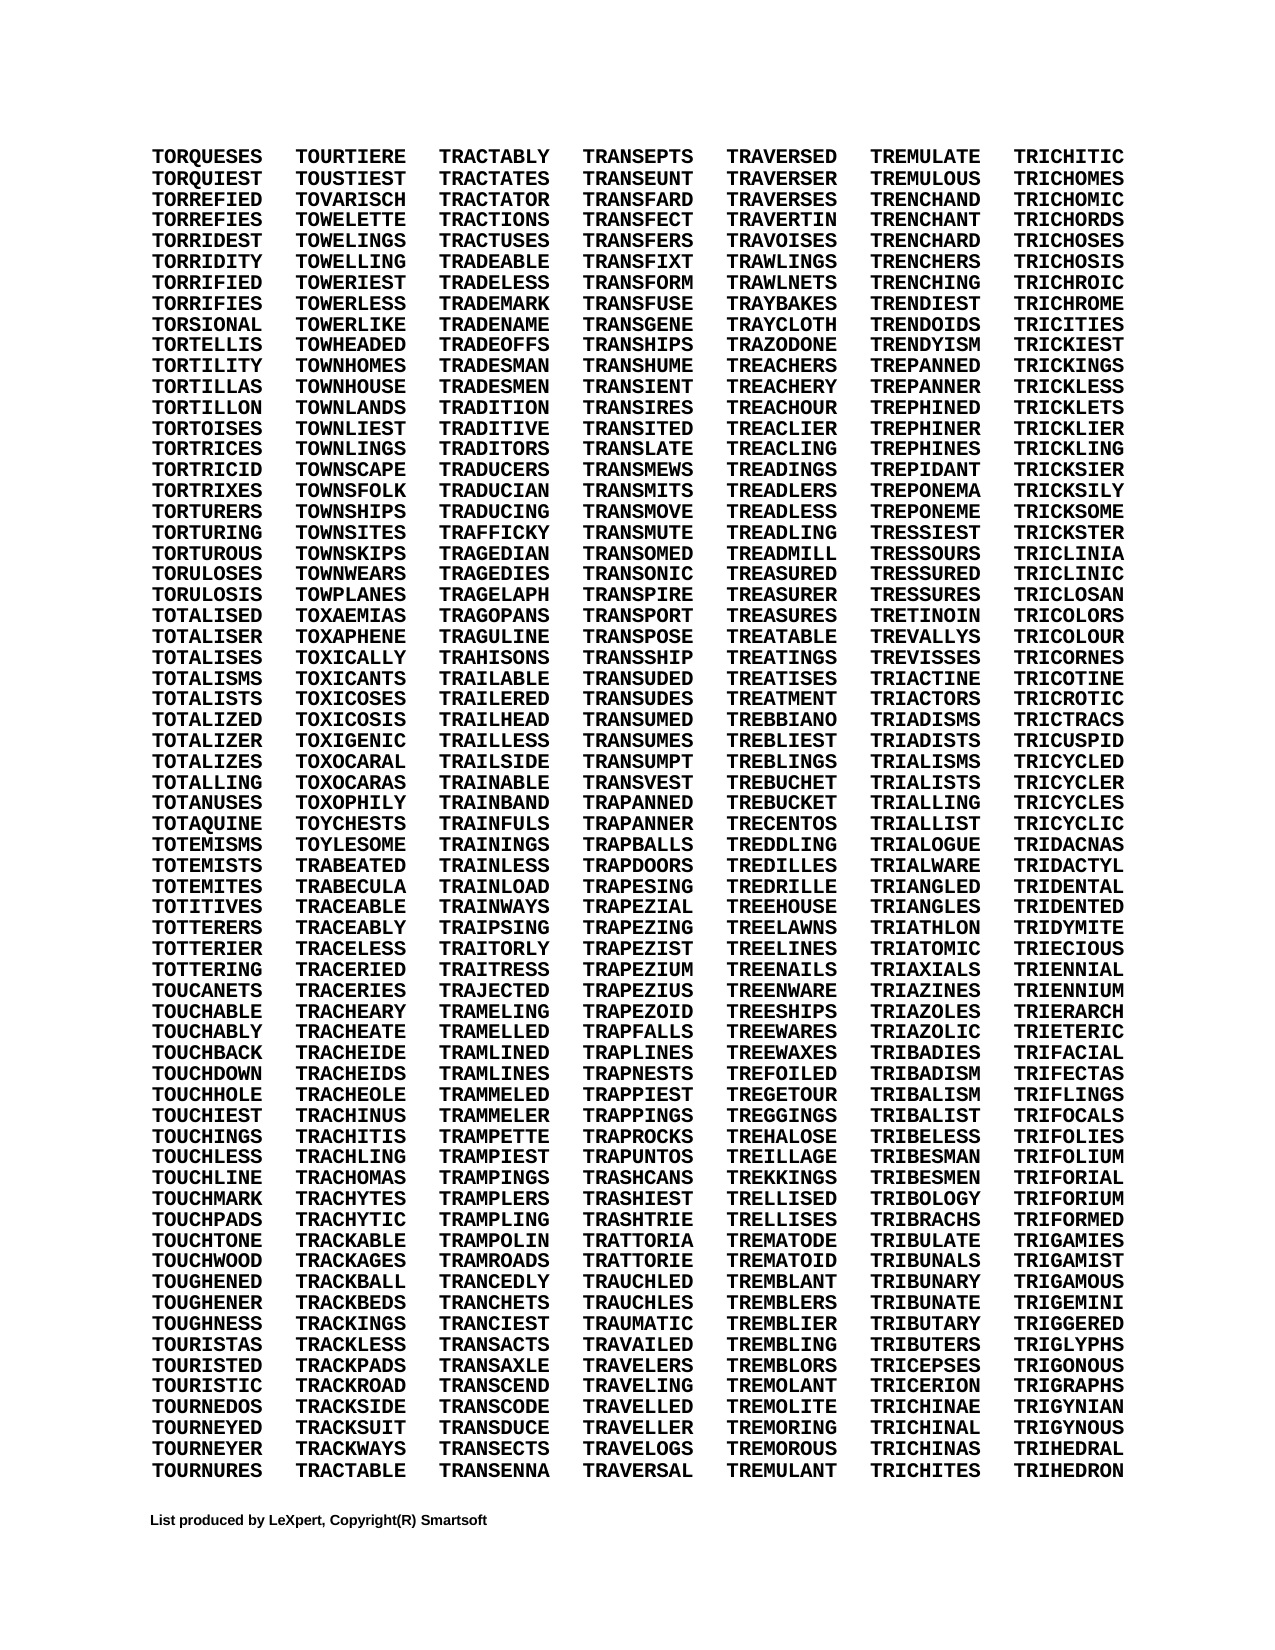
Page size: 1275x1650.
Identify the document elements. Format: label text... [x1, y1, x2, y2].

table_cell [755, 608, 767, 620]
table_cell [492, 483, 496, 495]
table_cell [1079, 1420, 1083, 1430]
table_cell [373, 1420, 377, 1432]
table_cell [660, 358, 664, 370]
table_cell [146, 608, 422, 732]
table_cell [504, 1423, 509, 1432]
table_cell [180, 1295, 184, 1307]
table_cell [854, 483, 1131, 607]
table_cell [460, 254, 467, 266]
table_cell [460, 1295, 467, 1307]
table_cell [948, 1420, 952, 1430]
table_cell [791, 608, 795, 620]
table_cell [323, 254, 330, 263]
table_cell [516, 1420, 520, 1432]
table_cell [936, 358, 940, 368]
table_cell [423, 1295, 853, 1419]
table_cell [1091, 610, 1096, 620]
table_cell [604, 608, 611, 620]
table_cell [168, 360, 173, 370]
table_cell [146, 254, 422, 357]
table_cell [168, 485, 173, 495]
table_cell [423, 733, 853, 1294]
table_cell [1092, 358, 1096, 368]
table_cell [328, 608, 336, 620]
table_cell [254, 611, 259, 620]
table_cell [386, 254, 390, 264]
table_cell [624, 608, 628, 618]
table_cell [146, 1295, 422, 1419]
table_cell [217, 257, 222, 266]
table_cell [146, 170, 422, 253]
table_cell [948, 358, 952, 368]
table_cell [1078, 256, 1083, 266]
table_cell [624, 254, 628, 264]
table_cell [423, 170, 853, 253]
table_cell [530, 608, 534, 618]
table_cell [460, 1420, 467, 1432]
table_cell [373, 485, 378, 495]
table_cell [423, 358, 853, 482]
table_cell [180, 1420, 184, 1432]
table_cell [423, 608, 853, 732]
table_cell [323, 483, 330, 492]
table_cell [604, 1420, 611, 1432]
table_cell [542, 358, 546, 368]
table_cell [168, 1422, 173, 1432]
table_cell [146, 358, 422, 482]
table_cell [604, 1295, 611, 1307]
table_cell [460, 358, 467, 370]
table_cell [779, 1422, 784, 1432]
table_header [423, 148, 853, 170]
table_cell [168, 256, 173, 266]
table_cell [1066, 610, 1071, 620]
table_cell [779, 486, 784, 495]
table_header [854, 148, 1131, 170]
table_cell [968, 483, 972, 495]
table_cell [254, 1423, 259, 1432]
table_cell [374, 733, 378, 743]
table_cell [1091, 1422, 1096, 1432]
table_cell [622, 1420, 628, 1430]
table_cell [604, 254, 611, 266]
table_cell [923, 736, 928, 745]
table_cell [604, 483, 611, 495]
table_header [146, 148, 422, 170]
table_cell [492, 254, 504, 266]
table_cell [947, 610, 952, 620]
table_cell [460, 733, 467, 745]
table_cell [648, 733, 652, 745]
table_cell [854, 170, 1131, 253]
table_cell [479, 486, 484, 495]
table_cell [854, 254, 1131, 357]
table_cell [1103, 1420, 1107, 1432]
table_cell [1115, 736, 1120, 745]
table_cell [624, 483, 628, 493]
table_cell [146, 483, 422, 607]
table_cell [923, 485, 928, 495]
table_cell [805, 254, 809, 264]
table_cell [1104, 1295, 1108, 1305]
text List produced by LeXpert, Copyright(R) Smartsoft [150, 1512, 1142, 1529]
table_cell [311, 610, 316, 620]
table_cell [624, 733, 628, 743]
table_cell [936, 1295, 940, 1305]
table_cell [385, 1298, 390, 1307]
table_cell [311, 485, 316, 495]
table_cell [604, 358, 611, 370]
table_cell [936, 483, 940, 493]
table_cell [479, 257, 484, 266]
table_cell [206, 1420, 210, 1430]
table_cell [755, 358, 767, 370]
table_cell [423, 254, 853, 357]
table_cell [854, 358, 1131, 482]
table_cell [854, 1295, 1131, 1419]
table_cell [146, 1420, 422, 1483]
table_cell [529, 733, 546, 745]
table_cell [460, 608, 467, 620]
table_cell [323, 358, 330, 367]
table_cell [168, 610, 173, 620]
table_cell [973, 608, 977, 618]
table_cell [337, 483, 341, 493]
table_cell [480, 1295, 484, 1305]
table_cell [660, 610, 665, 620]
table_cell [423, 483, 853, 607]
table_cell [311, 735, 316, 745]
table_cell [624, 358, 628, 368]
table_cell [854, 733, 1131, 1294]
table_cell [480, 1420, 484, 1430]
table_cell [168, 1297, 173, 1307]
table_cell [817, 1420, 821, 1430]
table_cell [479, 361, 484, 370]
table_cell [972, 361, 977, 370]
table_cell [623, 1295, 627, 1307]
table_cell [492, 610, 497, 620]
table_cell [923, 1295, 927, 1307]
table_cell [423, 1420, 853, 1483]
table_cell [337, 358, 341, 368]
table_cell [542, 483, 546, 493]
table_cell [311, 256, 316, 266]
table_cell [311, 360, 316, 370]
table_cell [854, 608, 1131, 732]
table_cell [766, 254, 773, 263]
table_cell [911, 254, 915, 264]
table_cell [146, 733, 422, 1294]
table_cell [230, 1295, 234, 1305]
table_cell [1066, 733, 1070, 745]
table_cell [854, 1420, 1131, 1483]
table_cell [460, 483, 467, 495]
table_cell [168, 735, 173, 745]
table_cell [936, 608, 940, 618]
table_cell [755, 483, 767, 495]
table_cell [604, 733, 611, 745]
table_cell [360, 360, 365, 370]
